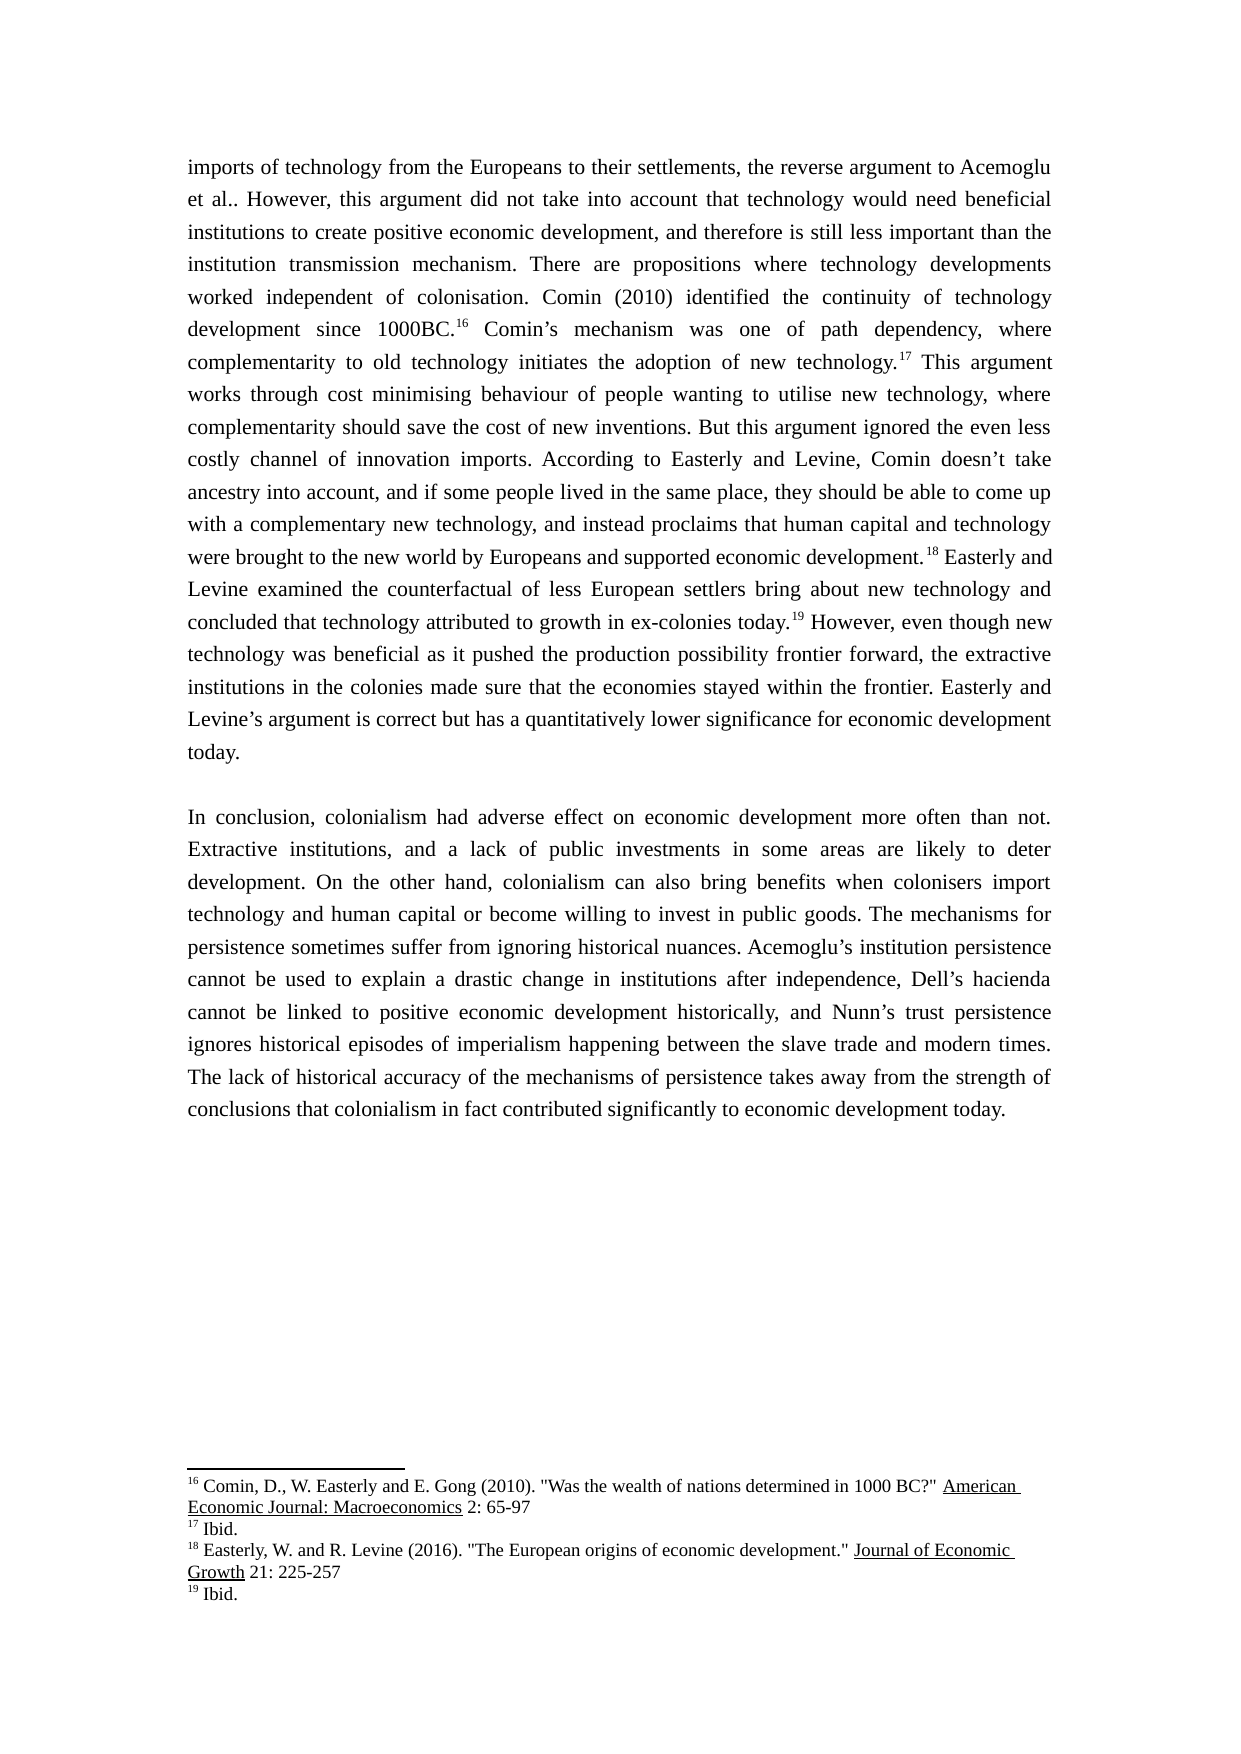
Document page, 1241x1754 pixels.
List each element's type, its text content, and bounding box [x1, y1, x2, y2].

text In conclusion, colonialism had adverse effect on economic development more often than not. Extractive institutions, and a lack of public investments in some areas are likely to deter development. On the other hand, colonialism can also bring benefits when colonisers import technology and human capital or become willing to invest in public goods. The mechanisms for persistence sometimes suffer from ignoring historical nuances. Acemoglu’s institution persistence cannot be used to explain a drastic change in institutions after independence, Dell’s hacienda cannot be linked to positive economic development historically, and Nunn’s trust persistence ignores historical episodes of imperialism happening between the slave trade and modern times. The lack of historical accuracy of the mechanisms of persistence takes away from the strength of conclusions that colonialism in fact contributed significantly to economic development today. [187, 800, 1053, 1125]
